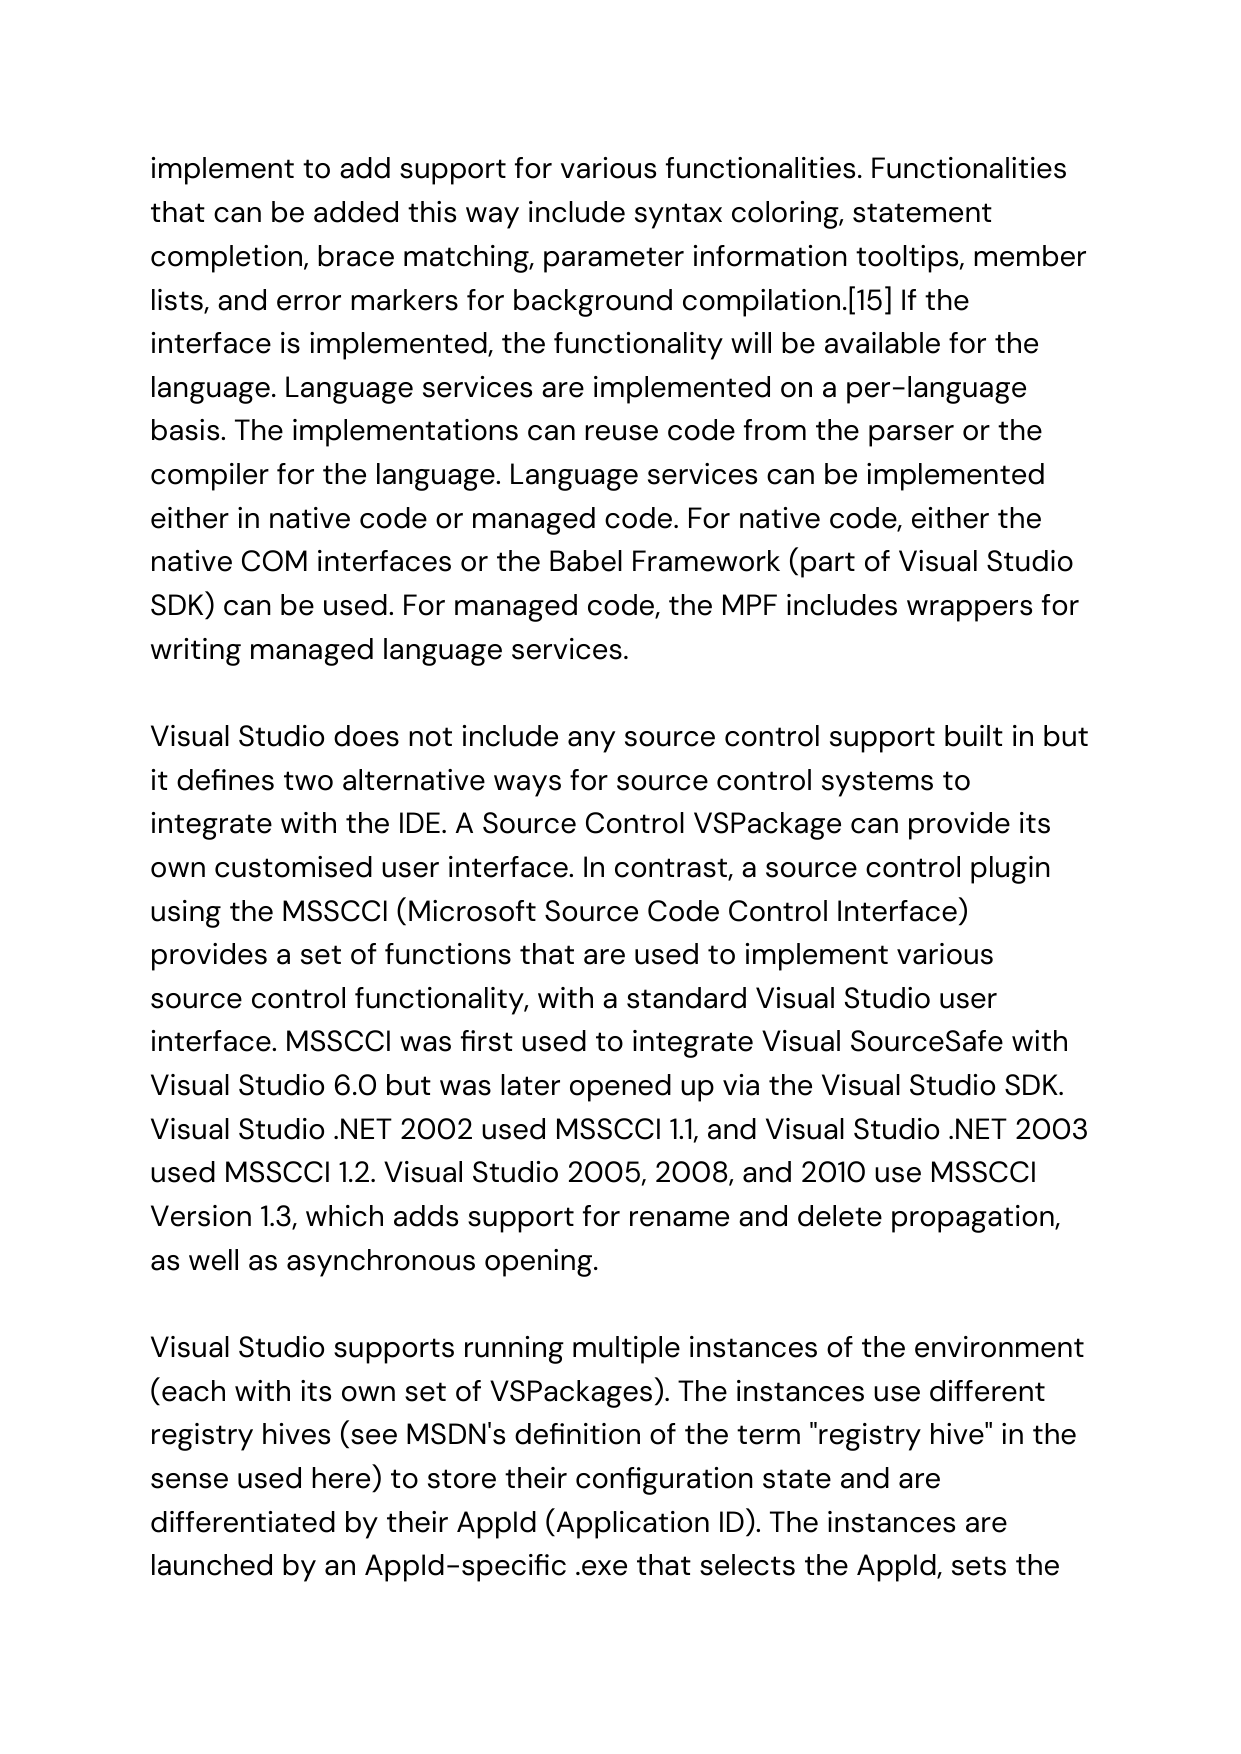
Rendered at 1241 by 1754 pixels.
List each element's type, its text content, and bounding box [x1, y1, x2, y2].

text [150, 1328, 1090, 1585]
text Visual Studio does not include any source control support built in but it defines two alternative ways for source control systems to integrate with the IDE. A Source Control VSPackage can provide its own customised user interface. In contrast, a source control plugin using the MSSCCI (Microsoft Source Code Control Interface) provides a set of functions that are used to implement various source control functionality, with a standard Visual Studio user interface. MSSCCI was first used to integrate Visual SourceSafe with Visual Studio 6.0 but was later opened up via the Visual Studio SDK. Visual Studio .NET 2002 used MSSCCI 1.1, and Visual Studio .NET 2003 used MSSCCI 1.2. Visual Studio 2005, 2008, and 2010 use MSSCCI Version 1.3, which adds support for rename and delete propagation, as well as asynchronous opening. [150, 717, 1090, 1279]
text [150, 150, 1090, 668]
